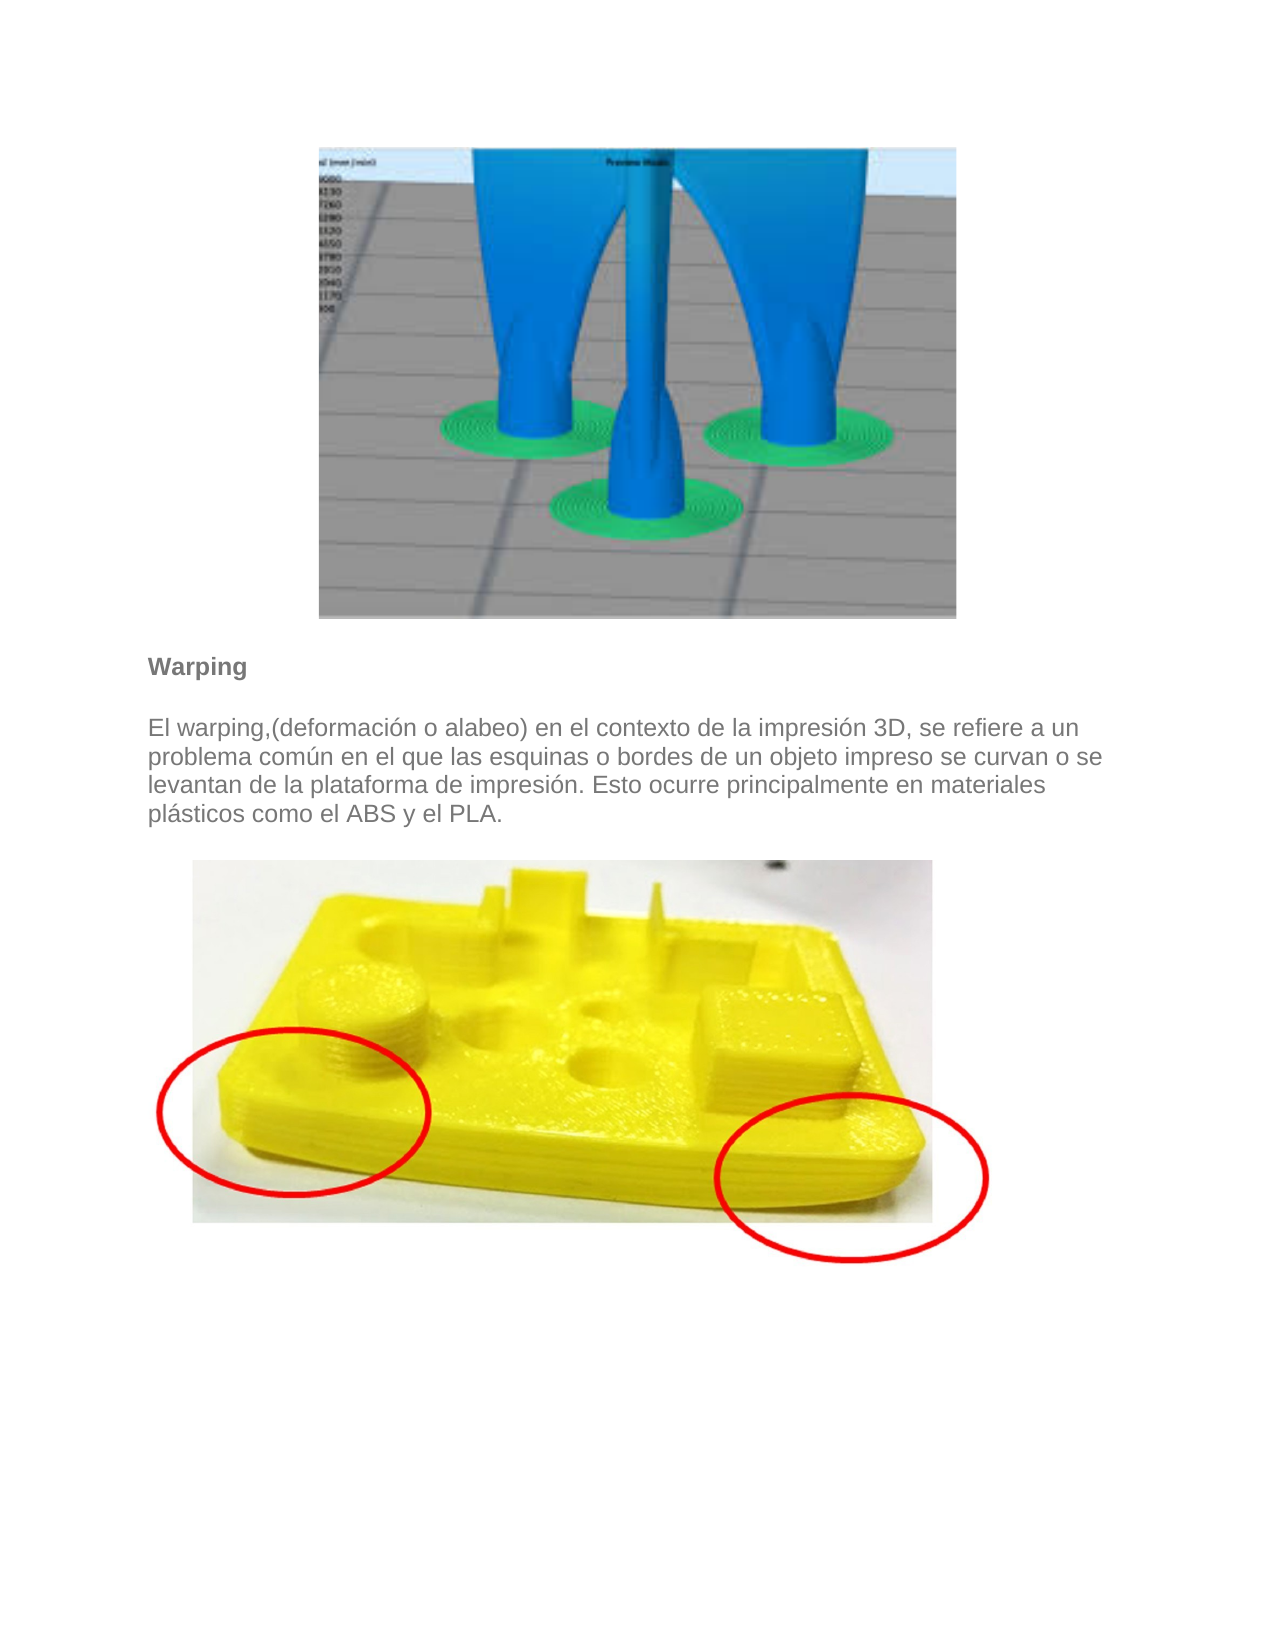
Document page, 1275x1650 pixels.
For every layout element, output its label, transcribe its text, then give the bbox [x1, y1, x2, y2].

text El warping,(deformación o alabeo) en el contexto de la impresión 3D, se refiere a un problema común en el que las esquinas o bordes de un objeto impreso se curvan o se levantan de la plataforma de impresión. Esto ocurre principalmente en materiales plásticos como el ABS y el PLA. [148, 713, 1127, 828]
picture [318, 147, 957, 619]
picture [147, 860, 998, 1286]
text Warping [148, 651, 1127, 680]
